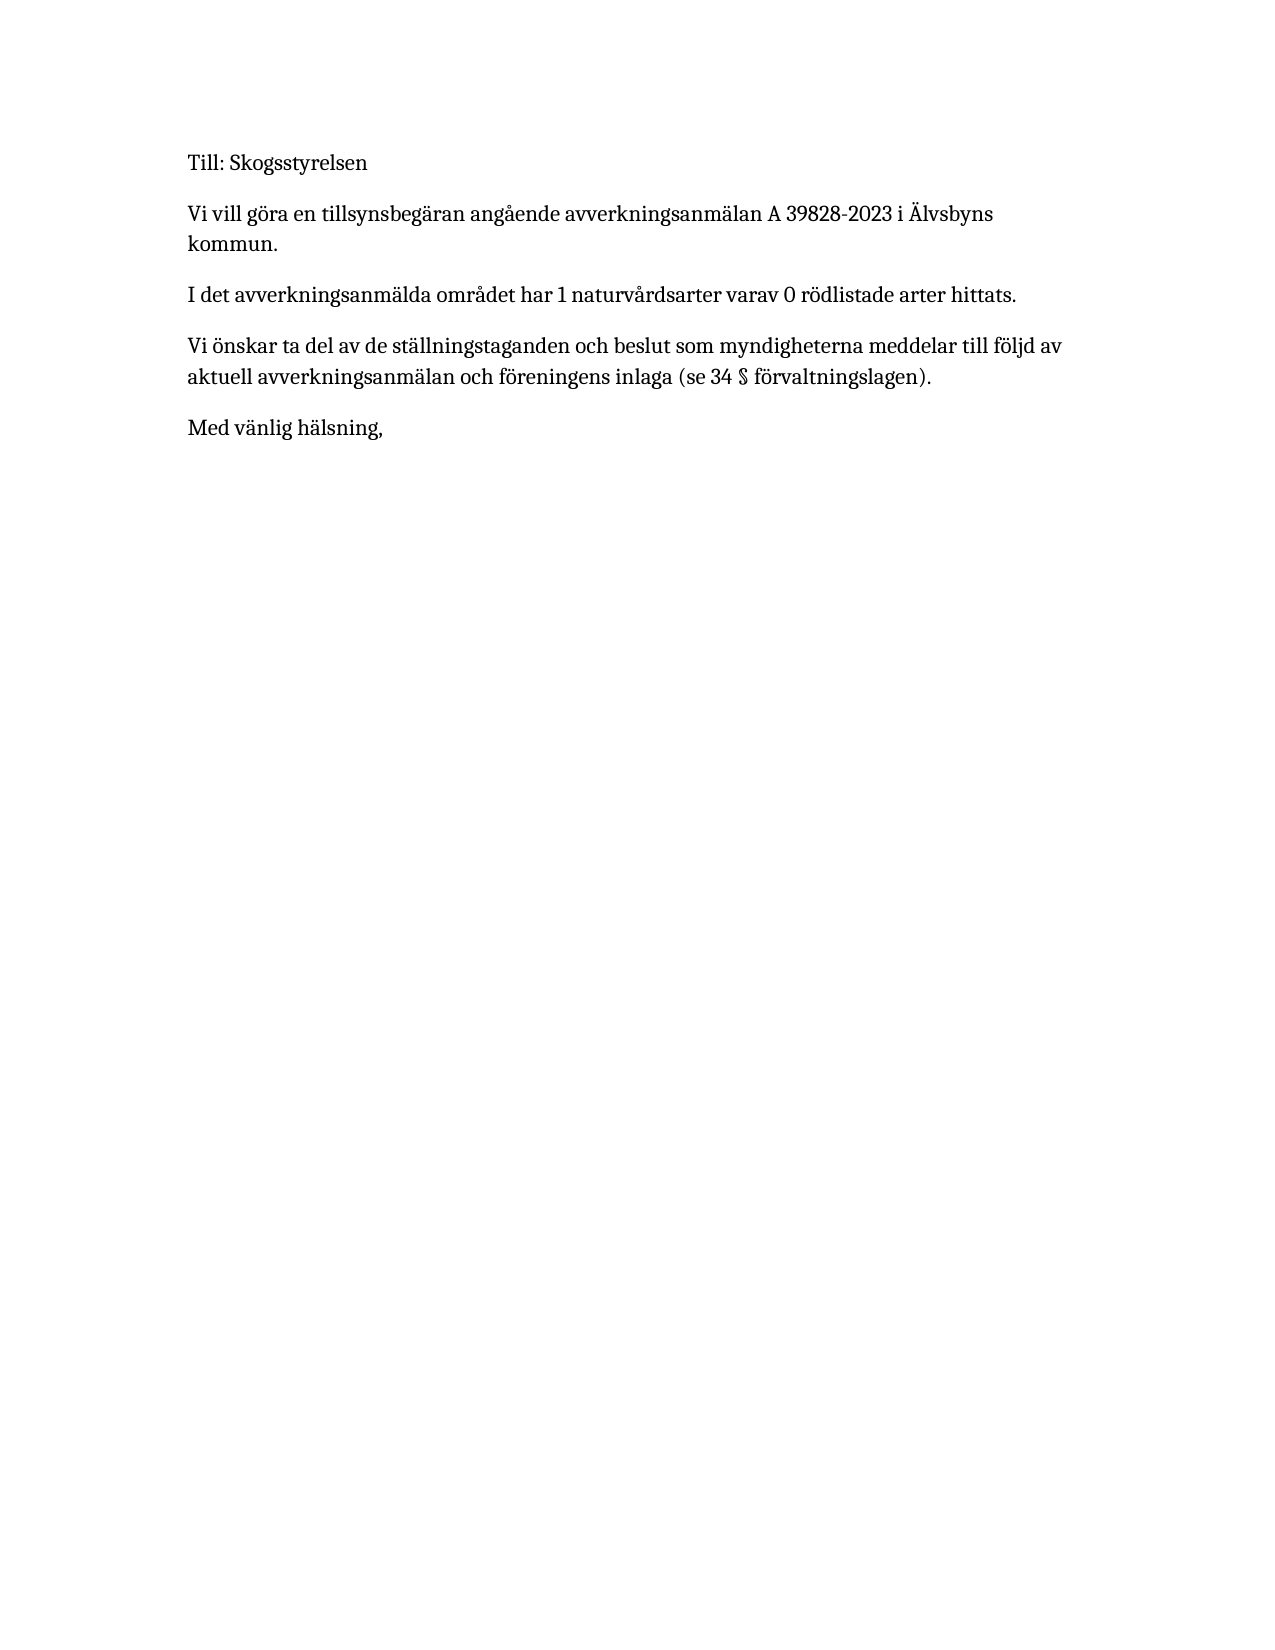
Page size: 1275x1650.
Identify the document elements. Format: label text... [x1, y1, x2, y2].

text Till: Skogsstyrelsen [187, 150, 1087, 176]
text Vi önskar ta del av de ställningstaganden och beslut som myndigheterna meddelar till följd av aktuell avverkningsanmälan och föreningens inlaga (se 34 § förvaltningslagen). [187, 333, 1087, 390]
text Vi vill göra en tillsynsbegäran angående avverkningsanmälan A 39828-2023 i Älvsbyns kommun. [187, 201, 1087, 258]
text I det avverkningsanmälda området har 1 naturvårdsarter varav 0 rödlistade arter hittats. [187, 282, 1087, 309]
text Med vänlig hälsning, [187, 414, 1087, 471]
